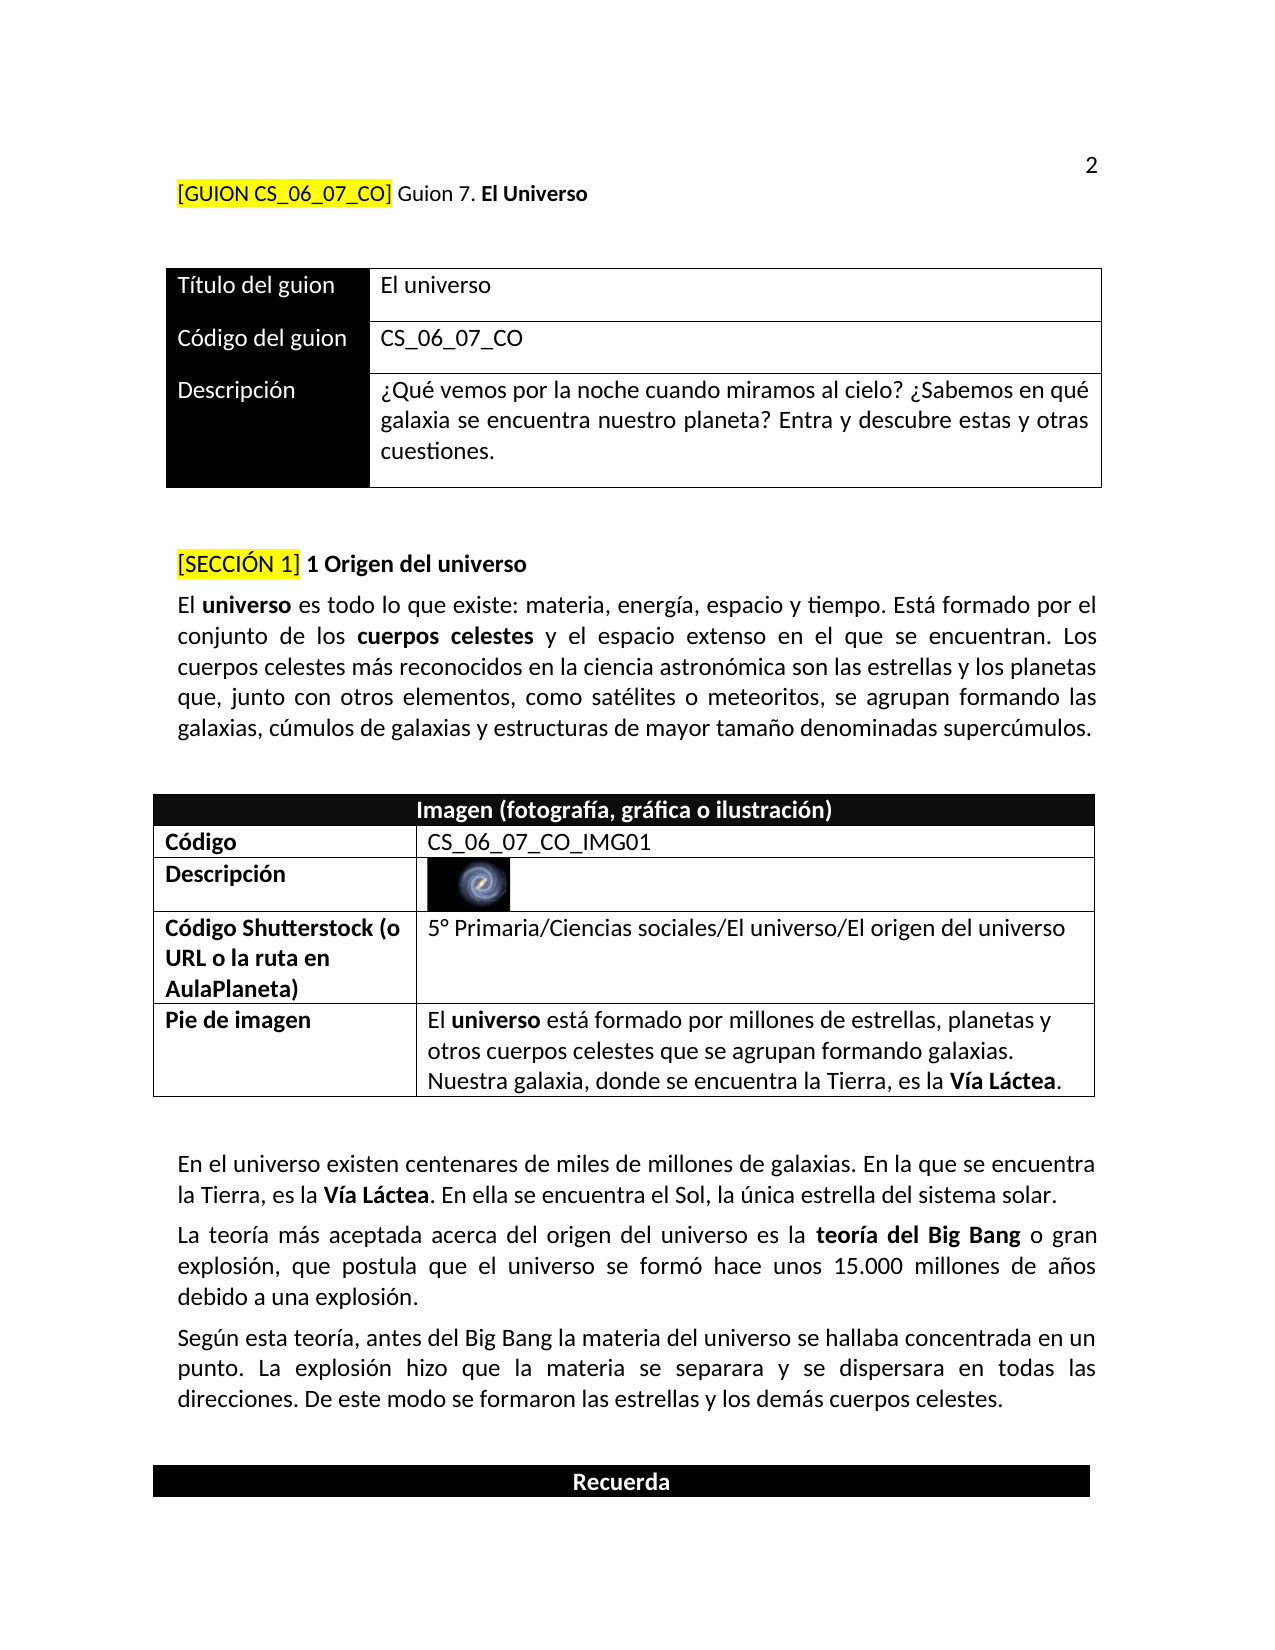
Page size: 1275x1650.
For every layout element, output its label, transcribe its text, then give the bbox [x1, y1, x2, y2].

picture [427, 857, 511, 911]
table_cell 5° Primaria/Ciencias sociales/El universo/El origen del universo [417, 912, 1094, 1003]
table_cell [417, 858, 427, 911]
table_cell Pie de imagen [154, 1004, 416, 1096]
text El universo es todo lo que existe: materia, energía, espacio y tiempo. Está formado por el conjunto de los cuerpos celestes y el espacio extenso en el que se encuentran. Los cuerpos celestes más reconocidos en la ciencia astronómica son las estrellas y los planetas que, junto con otros elementos, como satélites o meteoritos, se agrupan formando las galaxias, cúmulos de galaxias y estructuras de mayor tamaño denominadas supercúmulos. [177, 589, 1098, 742]
table_header El universo [370, 269, 1101, 321]
table_cell El universo está formado por millones de estrellas, planetas y otros cuerpos celestes que se agrupan formando galaxias. Nuestra galaxia, donde se encuentra la Tierra, es la Vía Láctea. [417, 1004, 1094, 1096]
table_cell Código del guion [167, 322, 369, 373]
text Según esta teoría, antes del Big Bang la materia del universo se hallaba concentrada en un punto. La explosión hizo que la materia se separara y se dispersara en todas las direcciones. De este modo se formaron las estrellas y los demás cuerpos celestes. [177, 1322, 1098, 1413]
table_cell Código [154, 826, 416, 857]
text [SECCIÓN 1] 1 Origen del universo [300, 549, 1098, 579]
table_cell ¿Qué vemos por la noche cuando miramos al cielo? ¿Sabemos en qué galaxia se encuentra nuestro planeta? Entra y descubre estas y otras cuestiones. [370, 374, 1101, 487]
table_header Recuerda [154, 1466, 1089, 1496]
table_cell Descripción [154, 858, 416, 911]
table_cell [511, 858, 1094, 911]
table_cell Descripción [167, 374, 369, 487]
table_cell CS_06_07_CO_IMG01 [417, 826, 1094, 857]
table_header Título del guion [167, 269, 369, 321]
text En el universo existen centenares de miles de millones de galaxias. En la que se encuentra la Tierra, es la Vía Láctea. En ella se encuentra el Sol, la única estrella del sistema solar. [177, 1148, 1098, 1209]
table_cell CS_06_07_CO [370, 322, 1101, 373]
table_cell Código Shutterstock (o URL o la ruta en AulaPlaneta) [154, 912, 416, 1003]
text La teoría más aceptada acerca del origen del universo es la teoría del Big Bang o gran explosión, que postula que el universo se formó hace unos 15.000 millones de años debido a una explosión. [177, 1220, 1098, 1311]
table_header Imagen (fotografía, gráfica o ilustración) [154, 795, 1094, 825]
